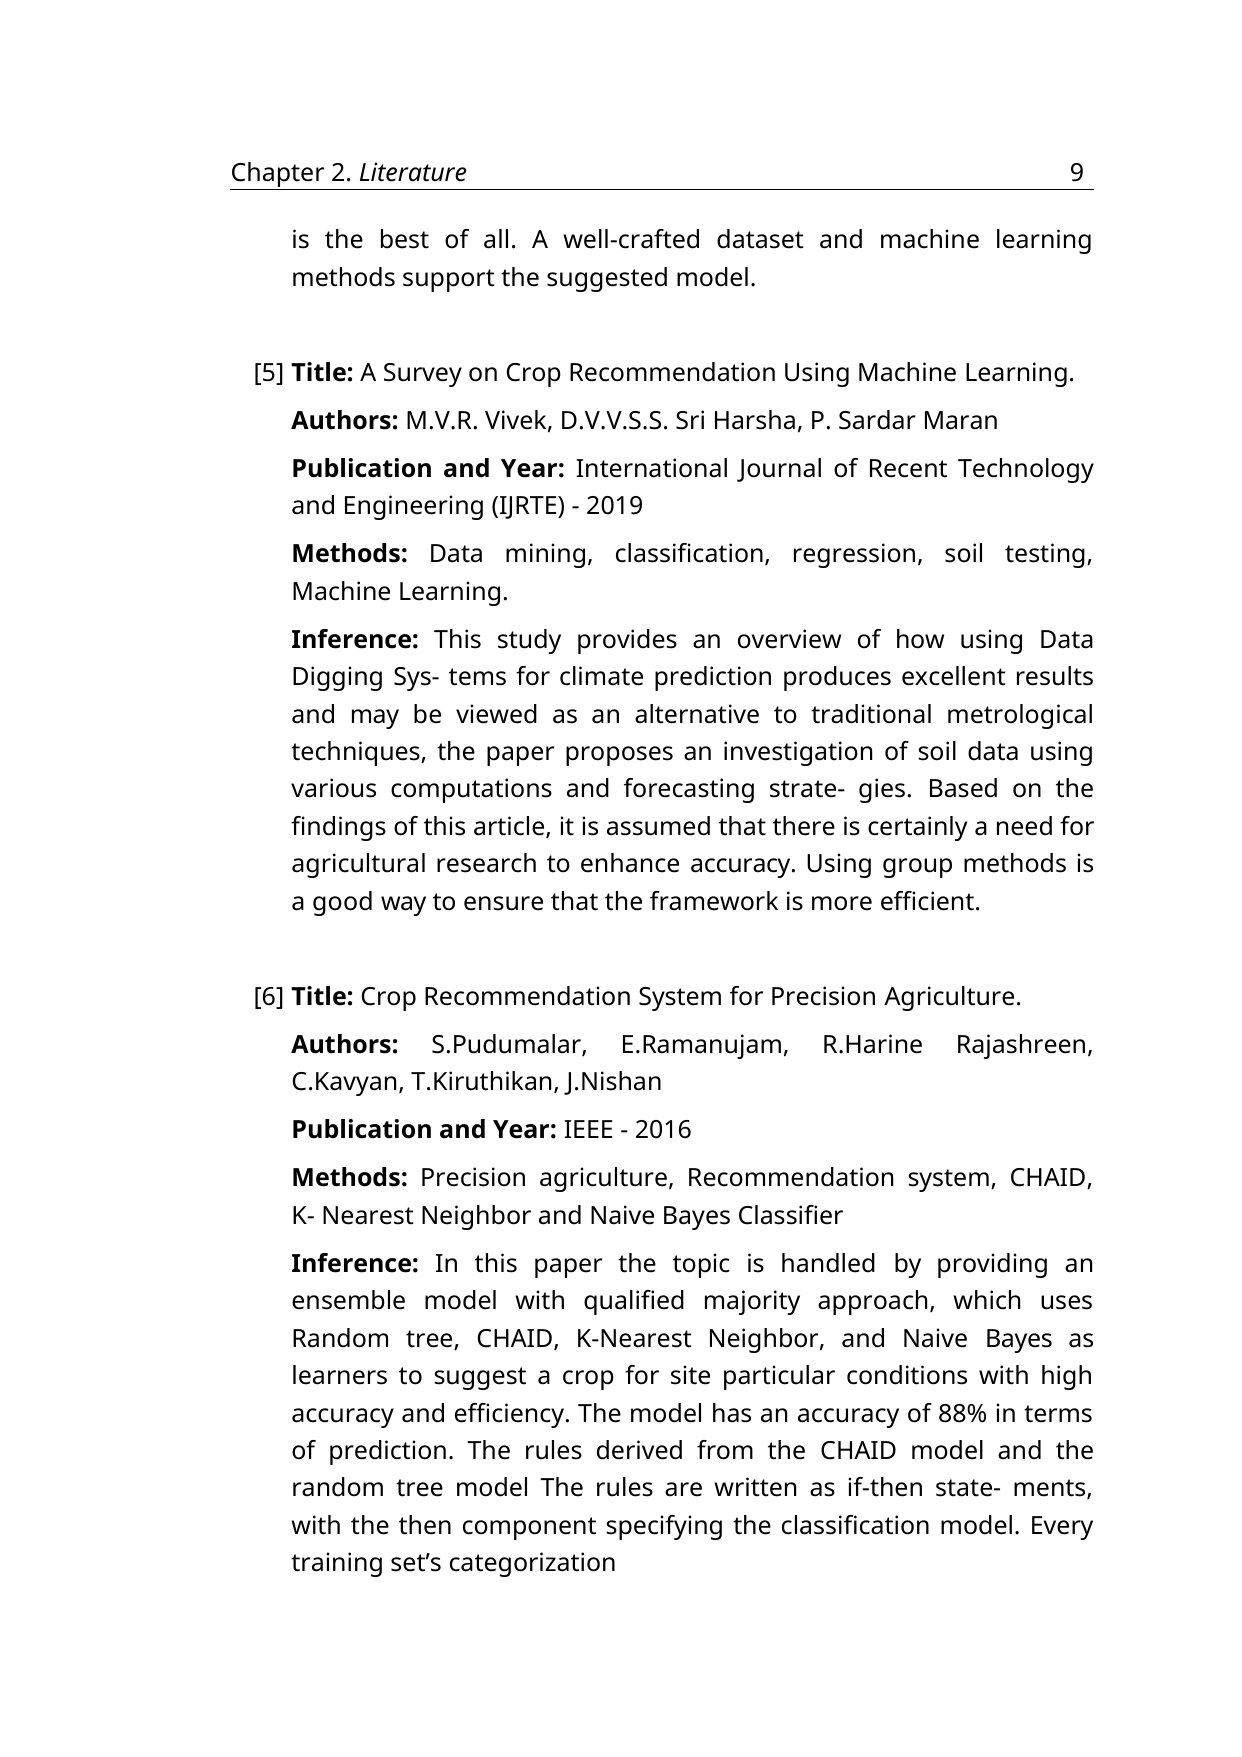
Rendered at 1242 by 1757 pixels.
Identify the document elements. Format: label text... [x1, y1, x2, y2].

text Inference: This study provides an overview of how using Data Digging Sys- tems for climate prediction produces excellent results and may be viewed as an alternative to traditional metrological techniques, the paper proposes an investigation of soil data using various computations and forecasting strate- gies. Based on the findings of this article, it is assumed that there is certainly a need for agricultural research to enhance accuracy. Using group methods is a good way to ensure that the framework is more efficient. [291, 622, 1094, 917]
text Authors: S.Pudumalar, E.Ramanujam, R.Harine Rajashreen, C.Kavyan, T.Kiruthikan, J.Nishan [291, 1027, 1094, 1098]
text Methods: Precision agriculture, Recommendation system, CHAID, K- Nearest Neighbor and Naive Bayes Classifier [291, 1160, 1094, 1232]
text Authors: M.V.R. Vivek, D.V.V.S.S. Sri Harsha, P. Sardar Maran [291, 403, 1204, 437]
text is the best of all. A well-crafted dataset and machine learning methods support the suggested model. [291, 222, 1094, 293]
text Publication and Year: IEEE - 2016 [291, 1112, 1204, 1146]
text Inference: In this paper the topic is handled by providing an ensemble model with qualified majority approach, which uses Random tree, CHAID, K-Nearest Neighbor, and Naive Bayes as learners to suggest a crop for site particular conditions with high accuracy and efficiency. The model has an accuracy of 88% in terms of prediction. The rules derived from the CHAID model and the random tree model The rules are written as if-then state- ments, with the then component specifying the classification model. Every training set’s categorization [291, 1246, 1094, 1579]
text Methods: Data mining, classification, regression, soil testing, Machine Learning. [291, 536, 1094, 607]
list Title: Crop Recommendation System for Precision Agriculture. [253, 979, 1204, 1013]
text Publication and Year: International Journal of Recent Technology and Engineering (IJRTE) - 2019 [291, 451, 1094, 522]
list Title: A Survey on Crop Recommendation Using Machine Learning. [253, 355, 1204, 389]
